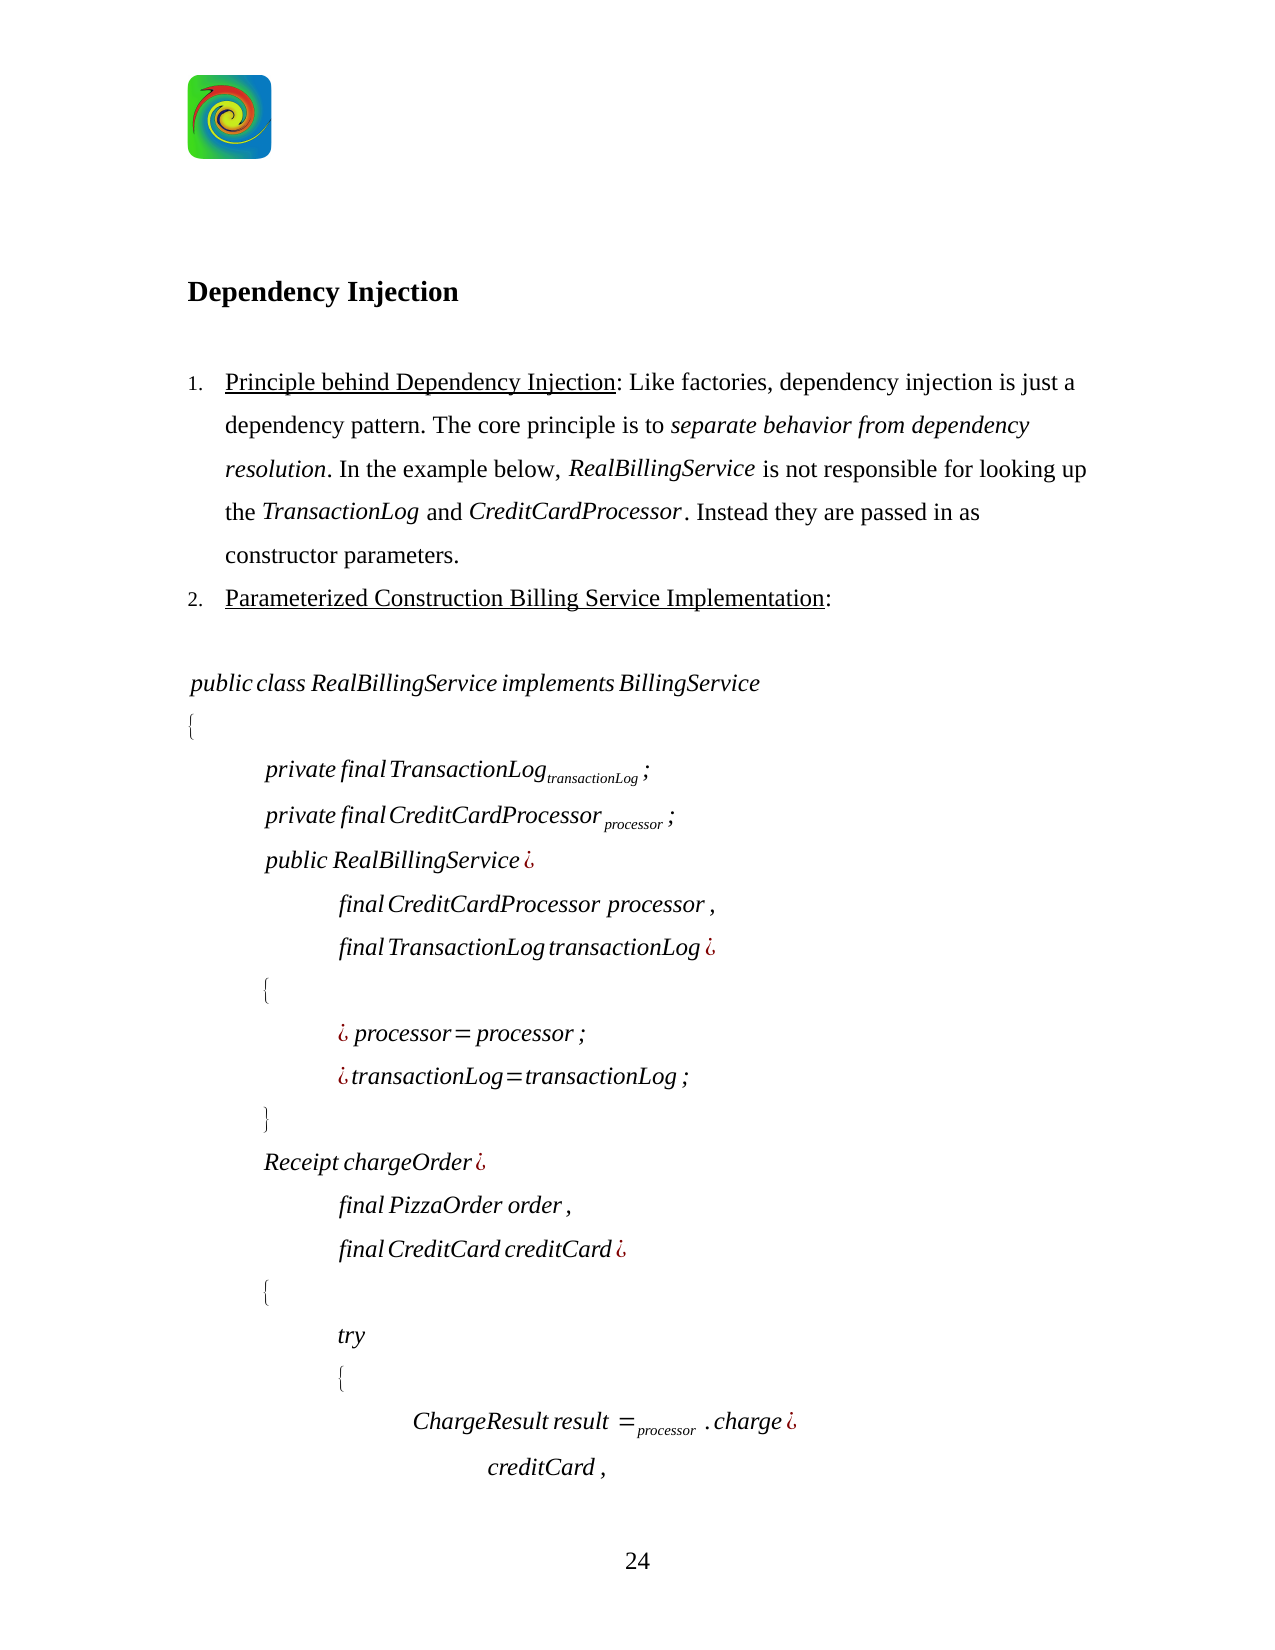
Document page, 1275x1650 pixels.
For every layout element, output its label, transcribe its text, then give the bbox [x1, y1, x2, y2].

picture [187, 75, 261, 159]
list Principle behind Dependency Injection: Like factories, dependency injection is just a dependency pattern. The core principle is to separate behavior from dependency resolution. In the example below, is not responsible for looking up the and . Instead they are passed in as constructor parameters. [187, 367, 1087, 569]
picture [220, 75, 272, 159]
list Parameterized Construction Billing Service Implementation: [187, 583, 1087, 612]
text Dependency Injection [187, 274, 1087, 307]
